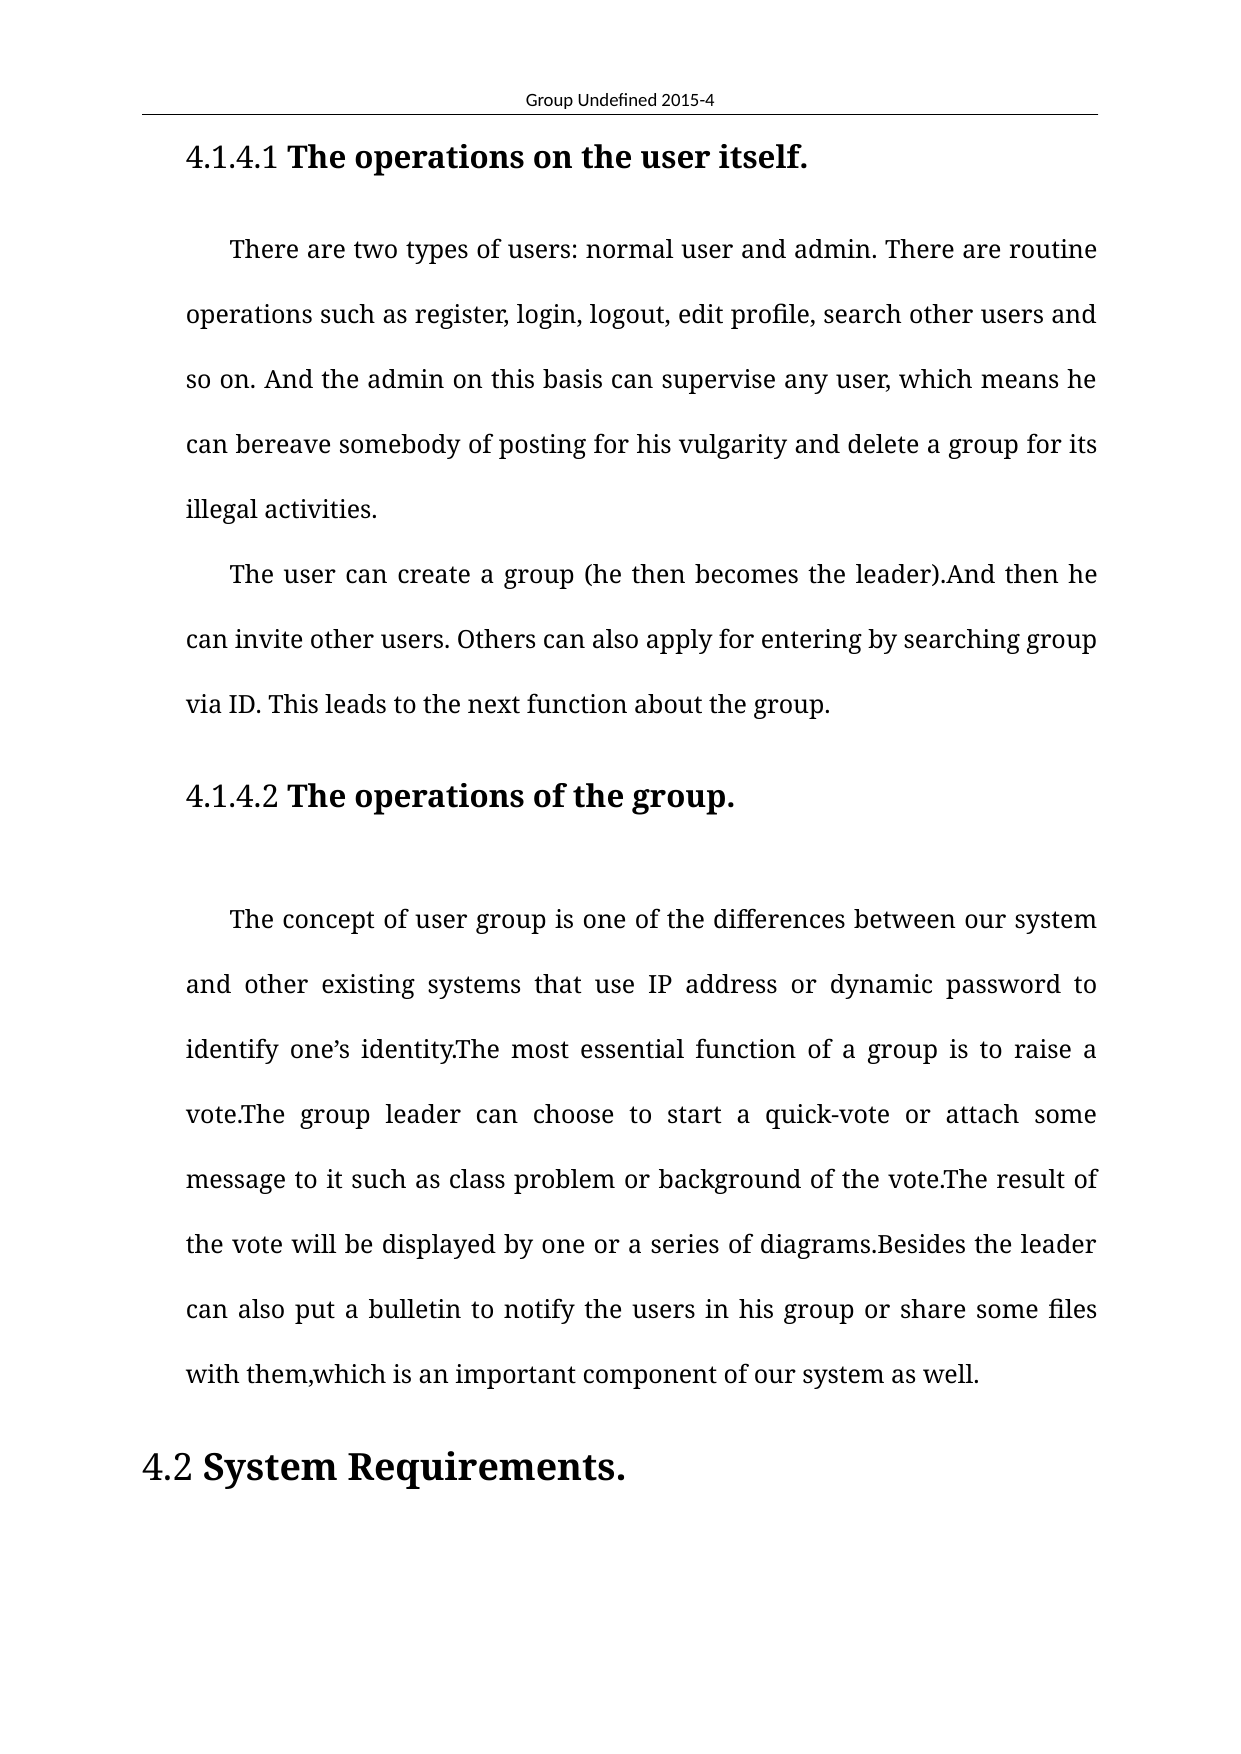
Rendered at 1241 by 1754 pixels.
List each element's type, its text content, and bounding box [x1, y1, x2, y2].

subtitle 4.2 System Requirements. [142, 1433, 1098, 1498]
text The user can create a group (he then becomes the leader).And then he can invite other users. Others can also apply for entering by searching group via ID. This leads to the next function about the group. [186, 541, 1098, 736]
text There are two types of users: normal user and admin. There are routine operations such as register, login, logout, edit profile, search other users and so on. And the admin on this basis can supervise any user, which means he can bereave somebody of posting for his vulgarity and delete a group for its illegal activities. [186, 216, 1098, 541]
subtitle 4.1.4.2 The operations of the group. [142, 763, 1098, 828]
text The concept of user group is one of the differences between our system and other existing systems that use IP address or dynamic password to identify one’s identity.The most essential function of a group is to raise a vote.The group leader can choose to start a quick-vote or attach some message to it such as class problem or background of the vote.The result of the vote will be displayed by one or a series of diagrams.Besides the leader can also put a bulletin to notify the users in his group or share some files with them,which is an important component of our system as well. [186, 886, 1098, 1406]
subtitle 4.1.4.1 The operations on the user itself. [142, 124, 1098, 189]
